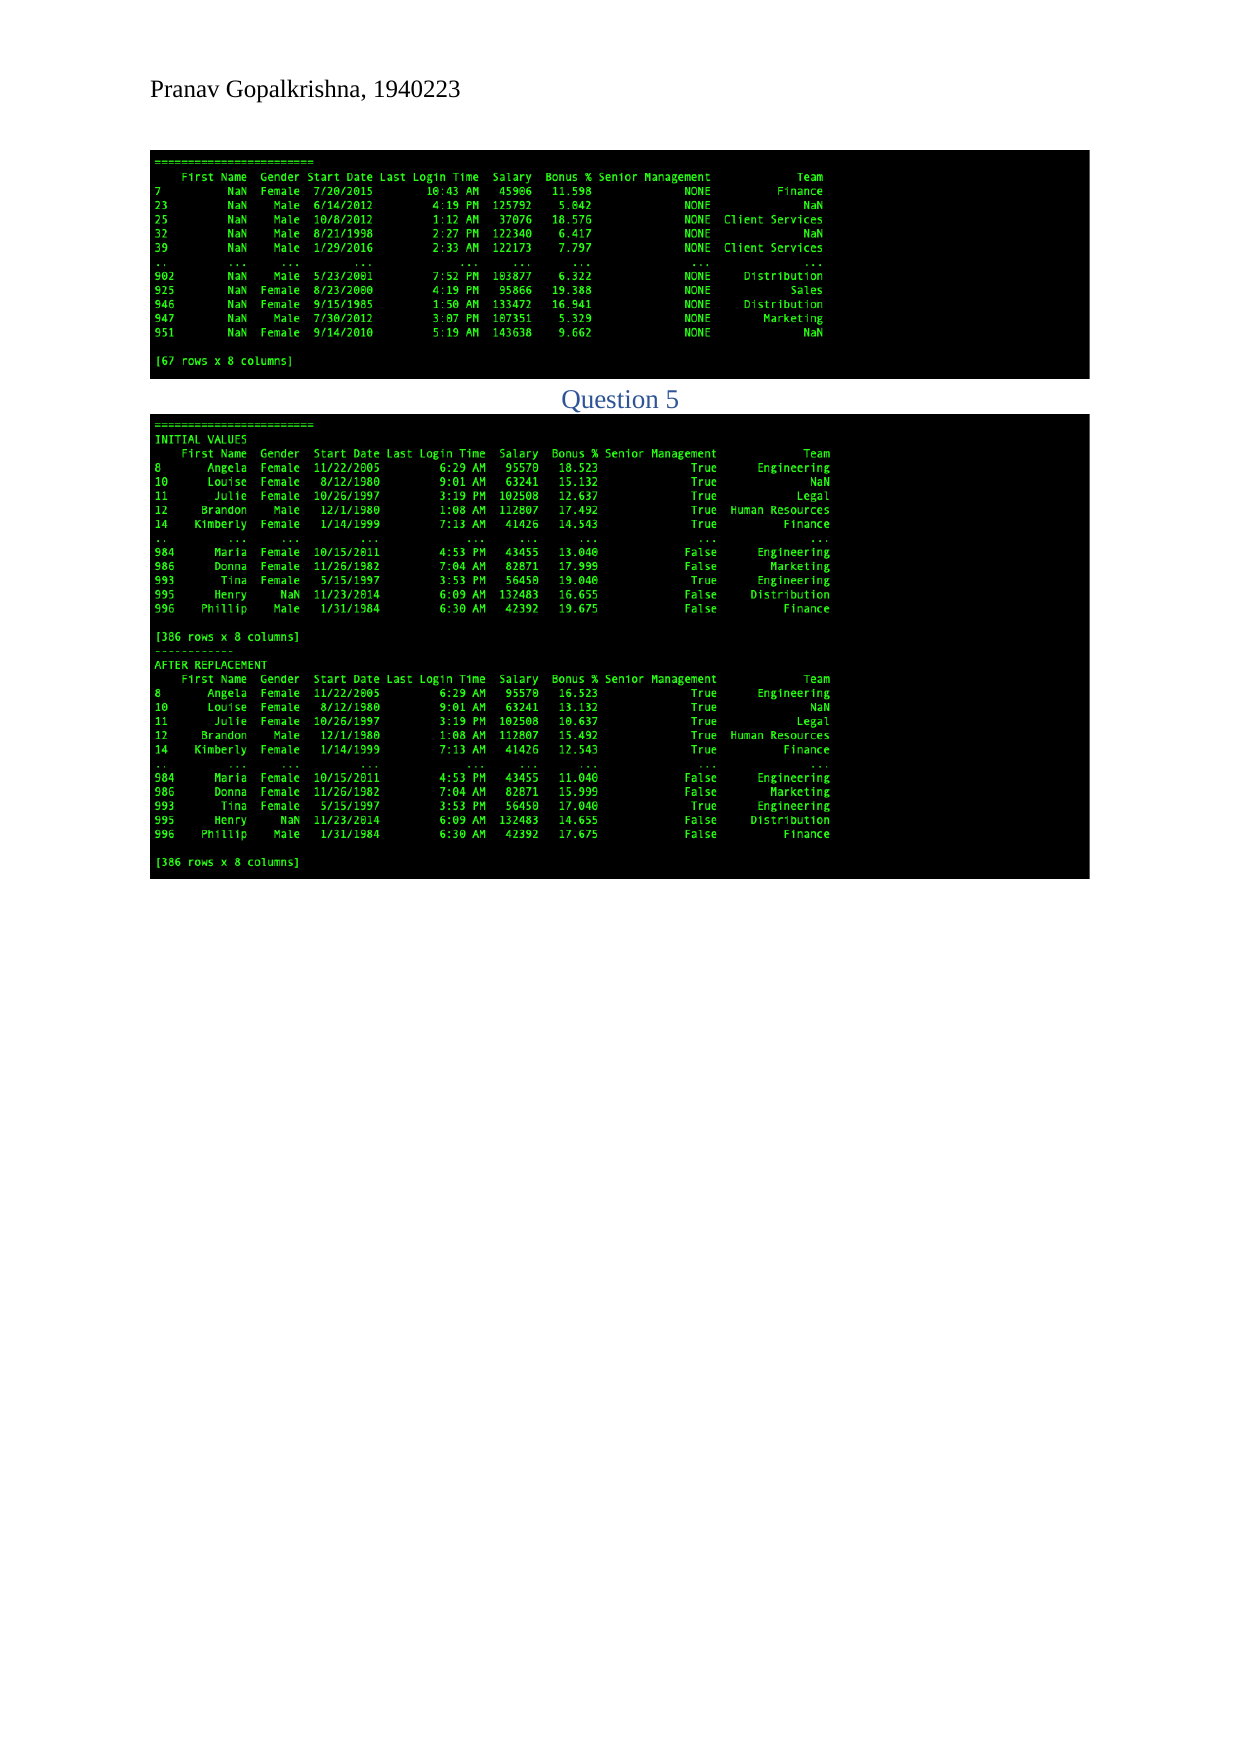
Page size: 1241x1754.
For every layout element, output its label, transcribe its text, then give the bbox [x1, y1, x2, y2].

subtitle Question 5 [150, 383, 1090, 414]
picture [150, 414, 1090, 879]
picture [150, 150, 1090, 379]
